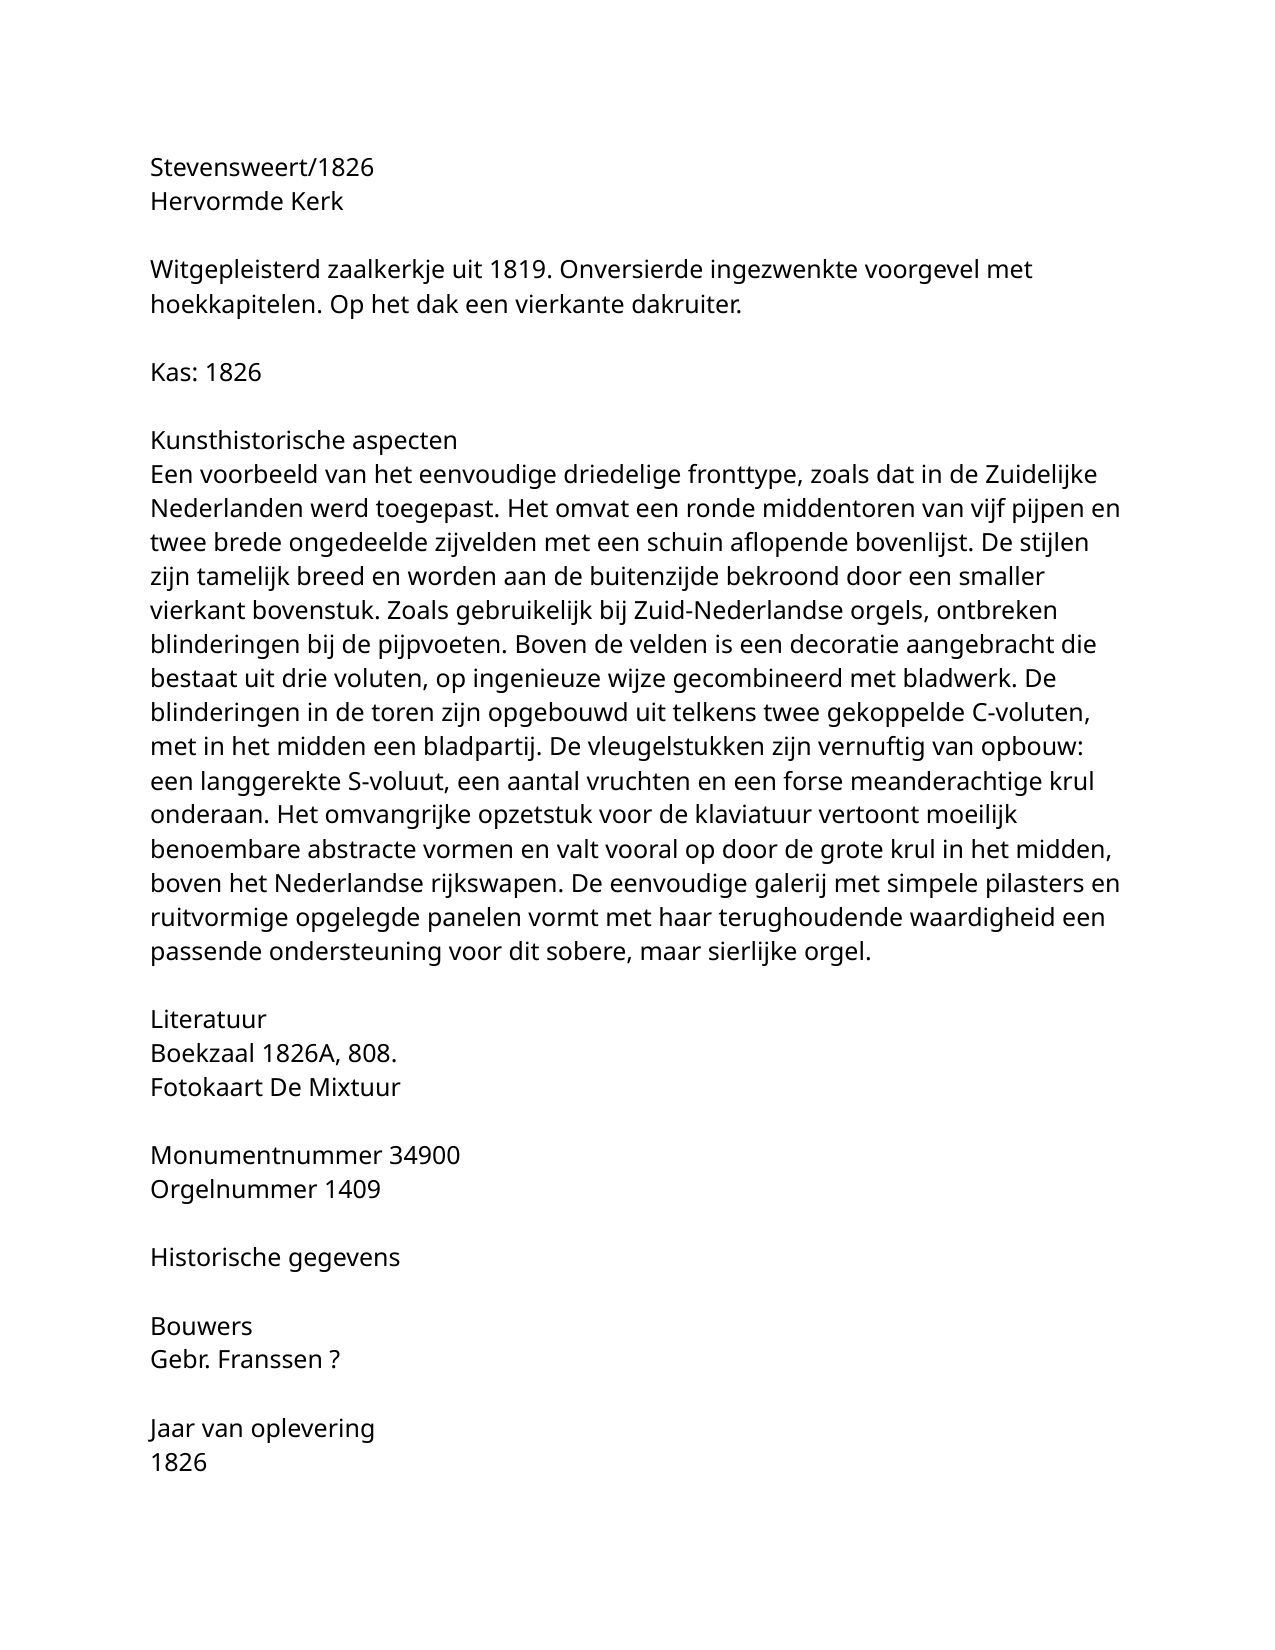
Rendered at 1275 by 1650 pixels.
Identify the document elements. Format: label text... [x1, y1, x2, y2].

text Historische gegevens [150, 1240, 1125, 1274]
text Literatuur [150, 1002, 1125, 1036]
text Witgepleisterd zaalkerkje uit 1819. Onversierde ingezwenkte voorgevel met hoekkapitelen. Op het dak een vierkante dakruiter. [150, 252, 1125, 320]
text Jaar van oplevering [150, 1410, 1125, 1444]
text Gebr. Franssen ? [150, 1342, 1125, 1376]
text 1826 [150, 1444, 1125, 1478]
text Boekzaal 1826A, 808. [150, 1036, 1125, 1070]
text Een voorbeeld van het eenvoudige driedelige fronttype, zoals dat in de Zuidelijke Nederlanden werd toegepast. Het omvat een ronde middentoren van vijf pijpen en twee brede ongedeelde zijvelden met een schuin aflopende bovenlijst. De stijlen zijn tamelijk breed en worden aan de buitenzijde bekroond door een smaller vierkant bovenstuk. Zoals gebruikelijk bij Zuid-Nederlandse orgels, ontbreken blinderingen bij de pijpvoeten. Boven de velden is een decoratie aangebracht die bestaat uit drie voluten, op ingenieuze wijze gecombineerd met bladwerk. De blinderingen in de toren zijn opgebouwd uit telkens twee gekoppelde C-voluten, met in het midden een bladpartij. De vleugelstukken zijn vernuftig van opbouw: een langgerekte S-voluut, een aantal vruchten en een forse meanderachtige krul onderaan. Het omvangrijke opzetstuk voor de klaviatuur vertoont moeilijk benoembare abstracte vormen en valt vooral op door de grote krul in het midden, boven het Nederlandse rijkswapen. De eenvoudige galerij met simpele pilasters en ruitvormige opgelegde panelen vormt met haar terughoudende waardigheid een passende ondersteuning voor dit sobere, maar sierlijke orgel. [150, 457, 1125, 967]
text Bouwers [150, 1308, 1125, 1342]
text Fotokaart De Mixtuur [150, 1070, 1125, 1104]
text Monumentnummer 34900 [150, 1138, 1125, 1172]
text Orgelnummer 1409 [150, 1172, 1125, 1206]
text Kas: 1826 [150, 354, 1125, 388]
text Stevensweert/1826 [150, 150, 1125, 184]
text Kunsthistorische aspecten [150, 422, 1125, 457]
text Hervormde Kerk [150, 184, 1125, 218]
